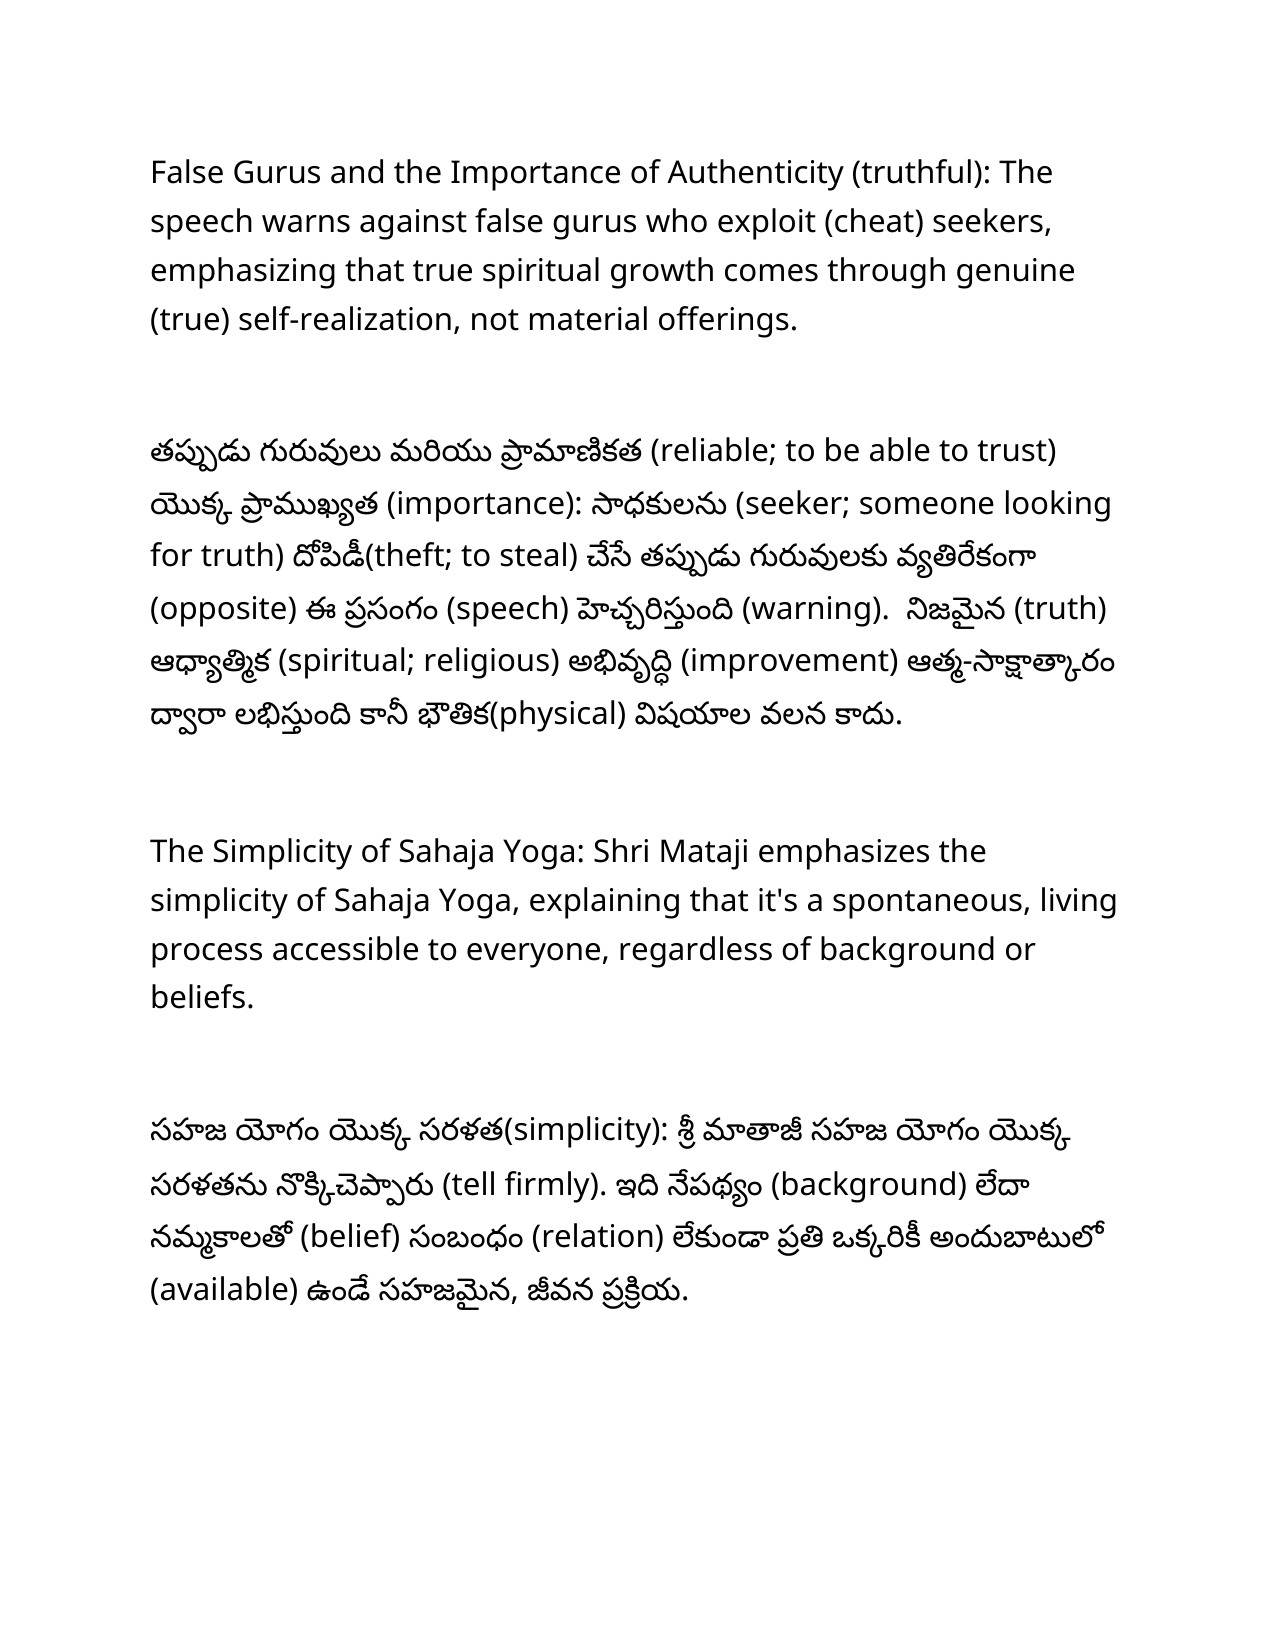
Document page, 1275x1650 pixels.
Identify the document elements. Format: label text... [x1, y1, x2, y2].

text False Gurus and the Importance of Authenticity (truthful): The speech warns against false gurus who exploit (cheat) seekers, emphasizing that true spiritual growth comes through genuine (true) self-realization, not material offerings. [150, 150, 1125, 339]
text సహజ యోగం యొక్క సరళత(simplicity): శ్రీ మాతాజీ సహజ యోగం యొక్క సరళతను నొక్కిచెప్పారు (tell firmly). ఇది నేపథ్యం (background) లేదా నమ్మకాలతో (belief) సంబంధం (relation) లేకుండా ప్రతి ఒక్కరికీ అందుబాటులో (available) ఉండే సహజమైన, జీవన ప్రక్రియ. [150, 1107, 1125, 1313]
text తప్పుడు గురువులు మరియు ప్రామాణికత (reliable; to be able to trust) యొక్క ప్రాముఖ్యత (importance): సాధకులను (seeker; someone looking for truth) దోపిడీ(theft; to steal) చేసే తప్పుడు గురువులకు వ్యతిరేకంగా (opposite) ఈ ప్రసంగం (speech) హెచ్చరిస్తుంది (warning). నిజమైన (truth) ఆధ్యాత్మిక (spiritual; religious) అభివృద్ధి (improvement) ఆత్మ-సాక్షాత్కారం ద్వారా లభిస్తుంది కానీ భౌతిక(physical) విషయాల వలన కాదు. [150, 428, 1125, 739]
text The Simplicity of Sahaja Yoga: Shri Mataji emphasizes the simplicity of Sahaja Yoga, explaining that it's a spontaneous, living process accessible to everyone, regardless of background or beliefs. [150, 829, 1125, 1018]
